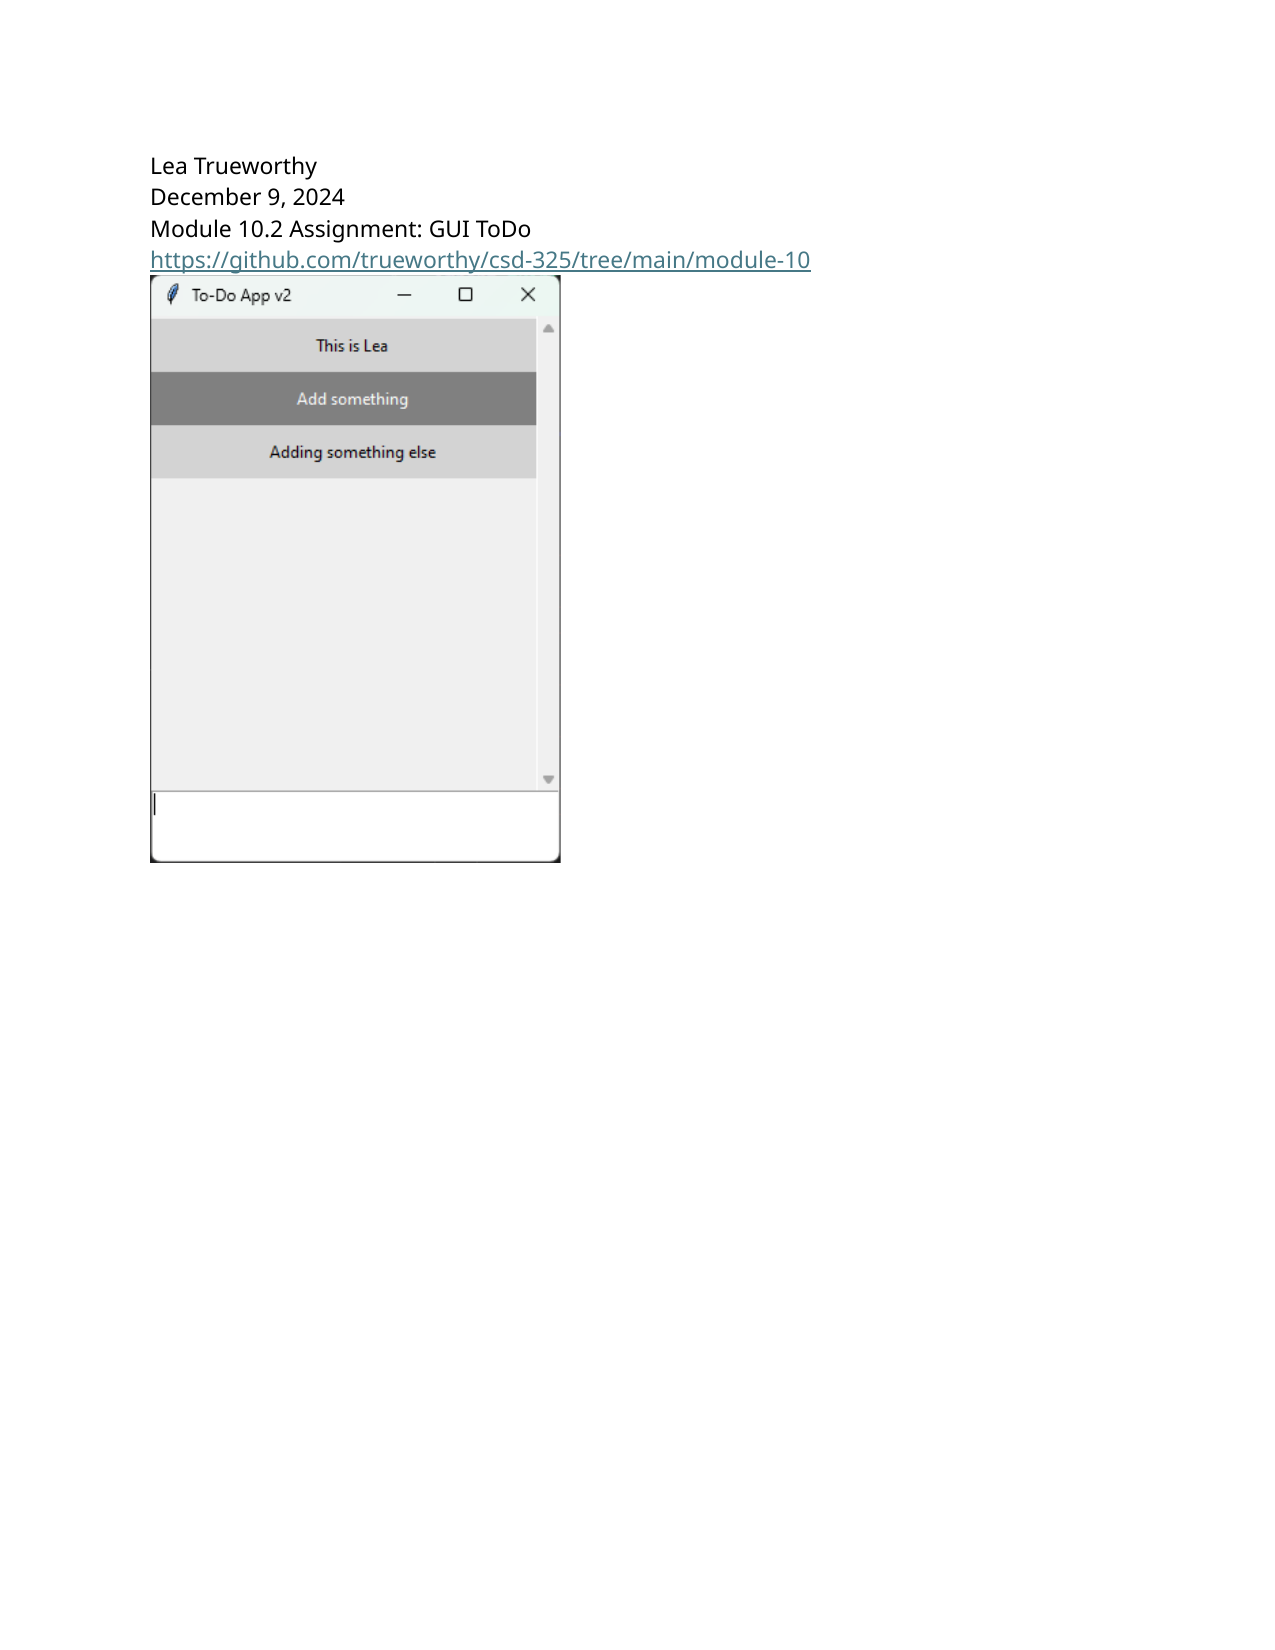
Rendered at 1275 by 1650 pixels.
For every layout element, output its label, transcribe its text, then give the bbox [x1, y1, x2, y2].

text Module 10.2 Assignment: GUI ToDo [150, 212, 1125, 244]
text https://github.com/trueworthy/csd-325/tree/main/module-10 [150, 244, 1125, 275]
text December 9, 2024 [150, 181, 1125, 212]
text Lea Trueworthy [150, 150, 1125, 181]
picture [150, 275, 561, 863]
